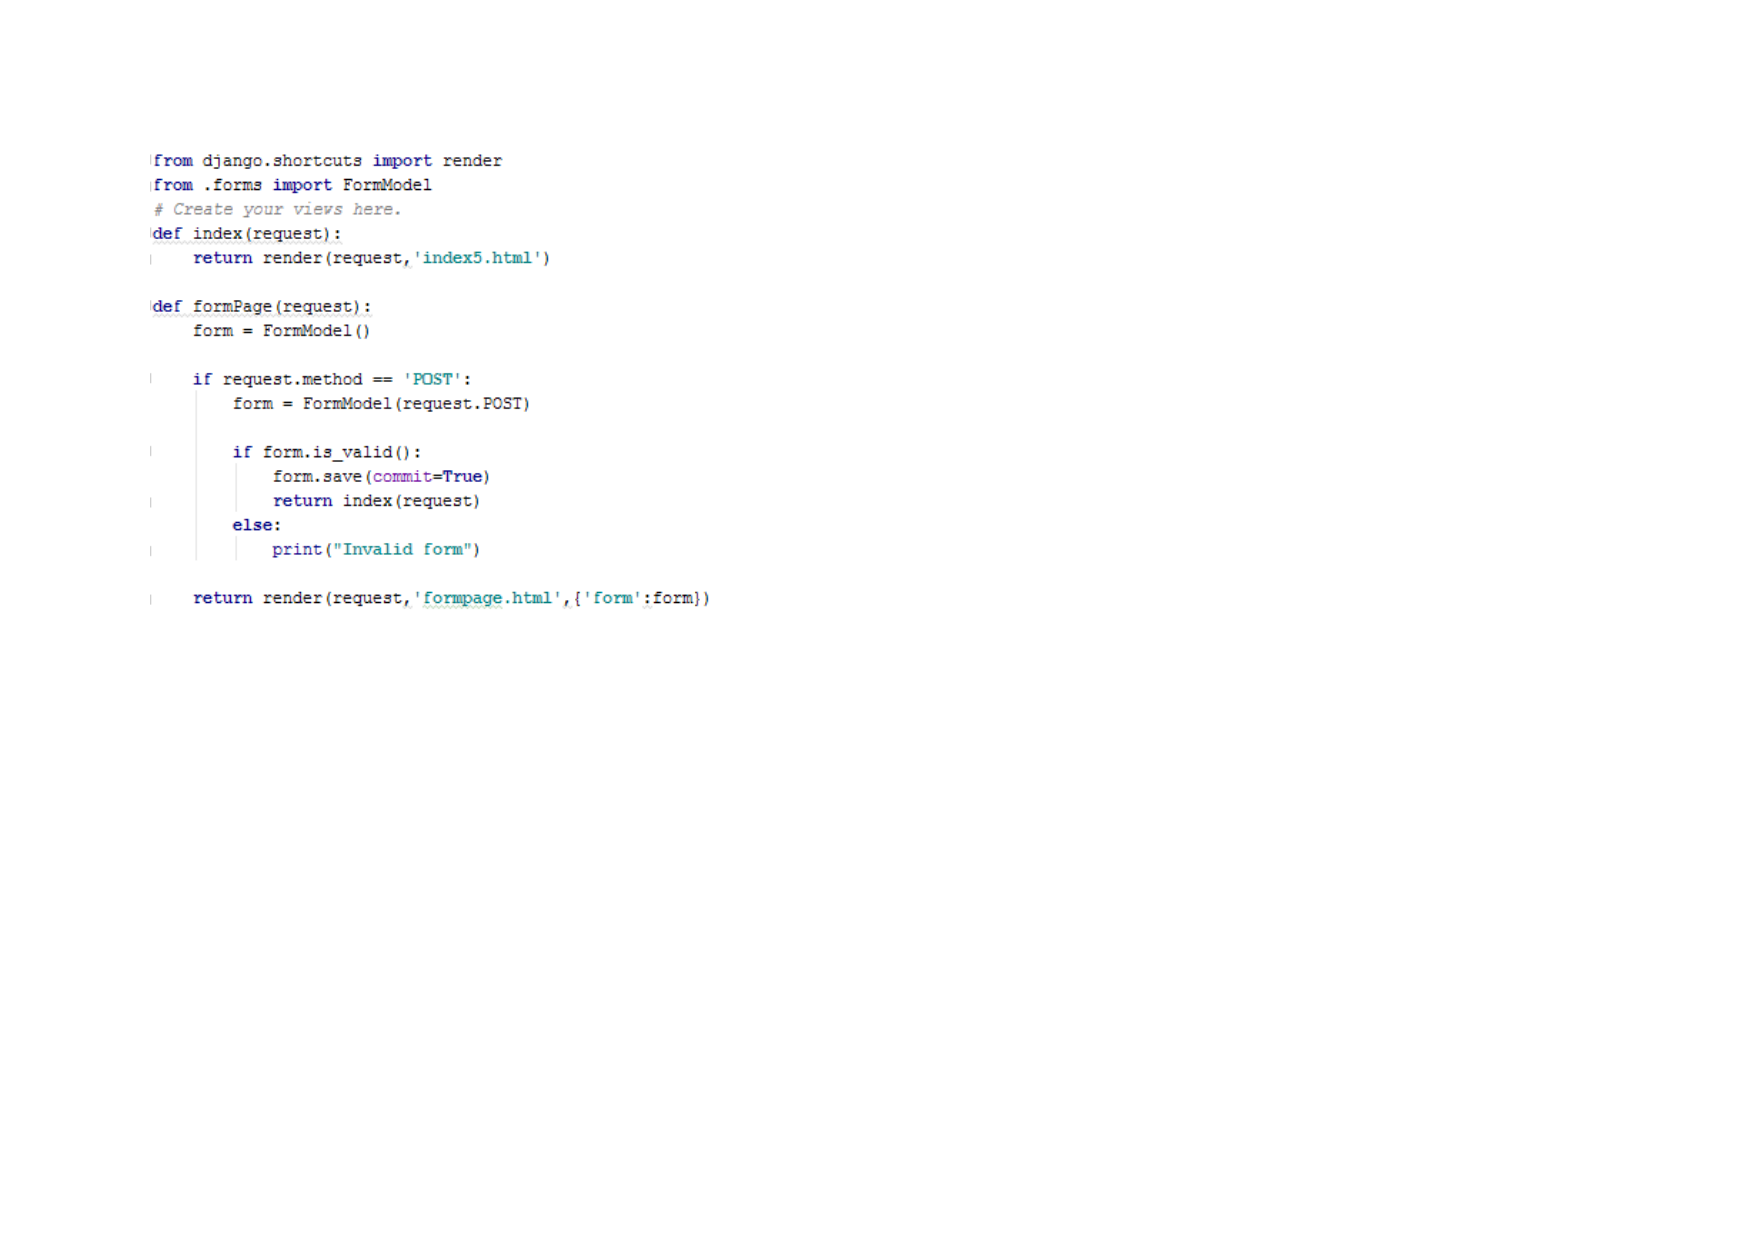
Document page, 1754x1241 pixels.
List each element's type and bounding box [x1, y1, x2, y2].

picture [150, 150, 724, 622]
